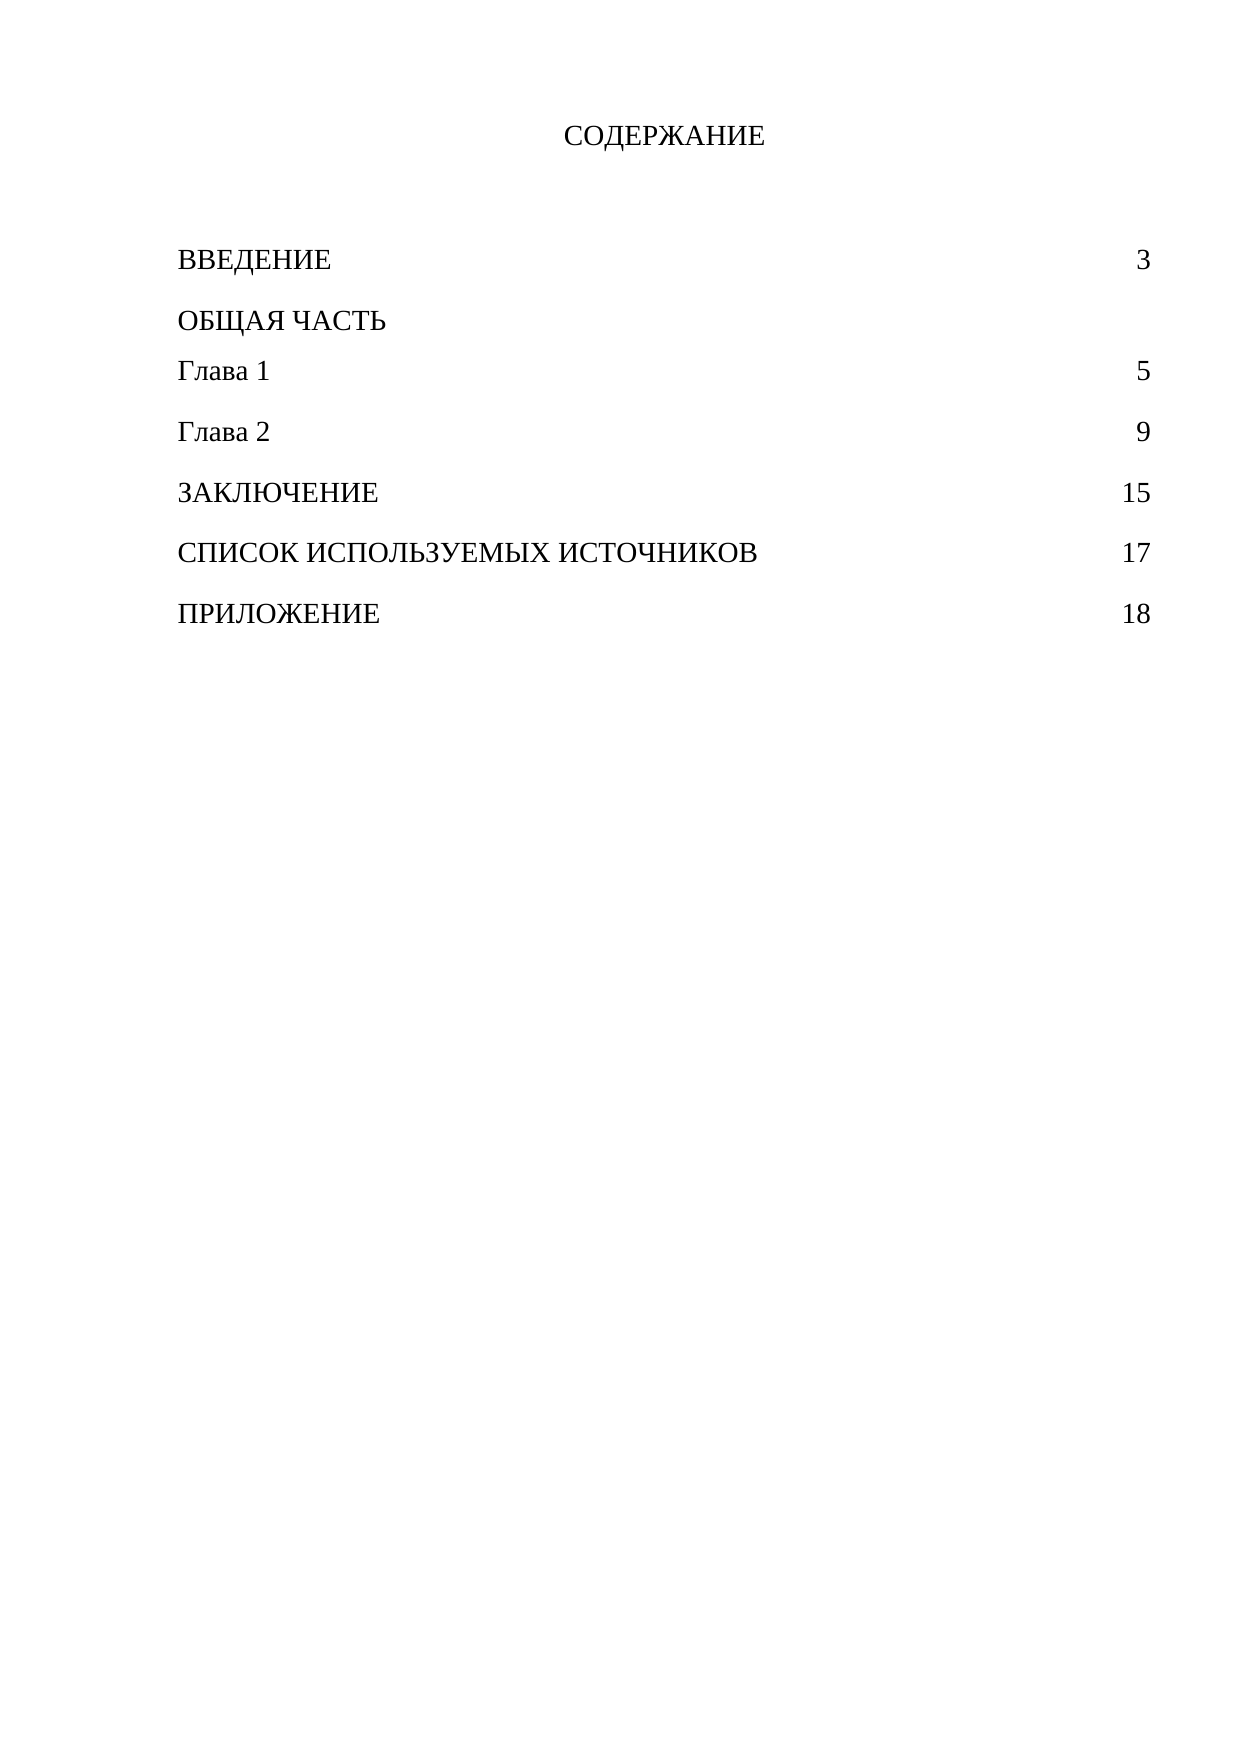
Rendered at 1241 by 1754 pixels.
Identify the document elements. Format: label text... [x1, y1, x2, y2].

text СОДЕРЖАНИЕ [177, 118, 1152, 152]
